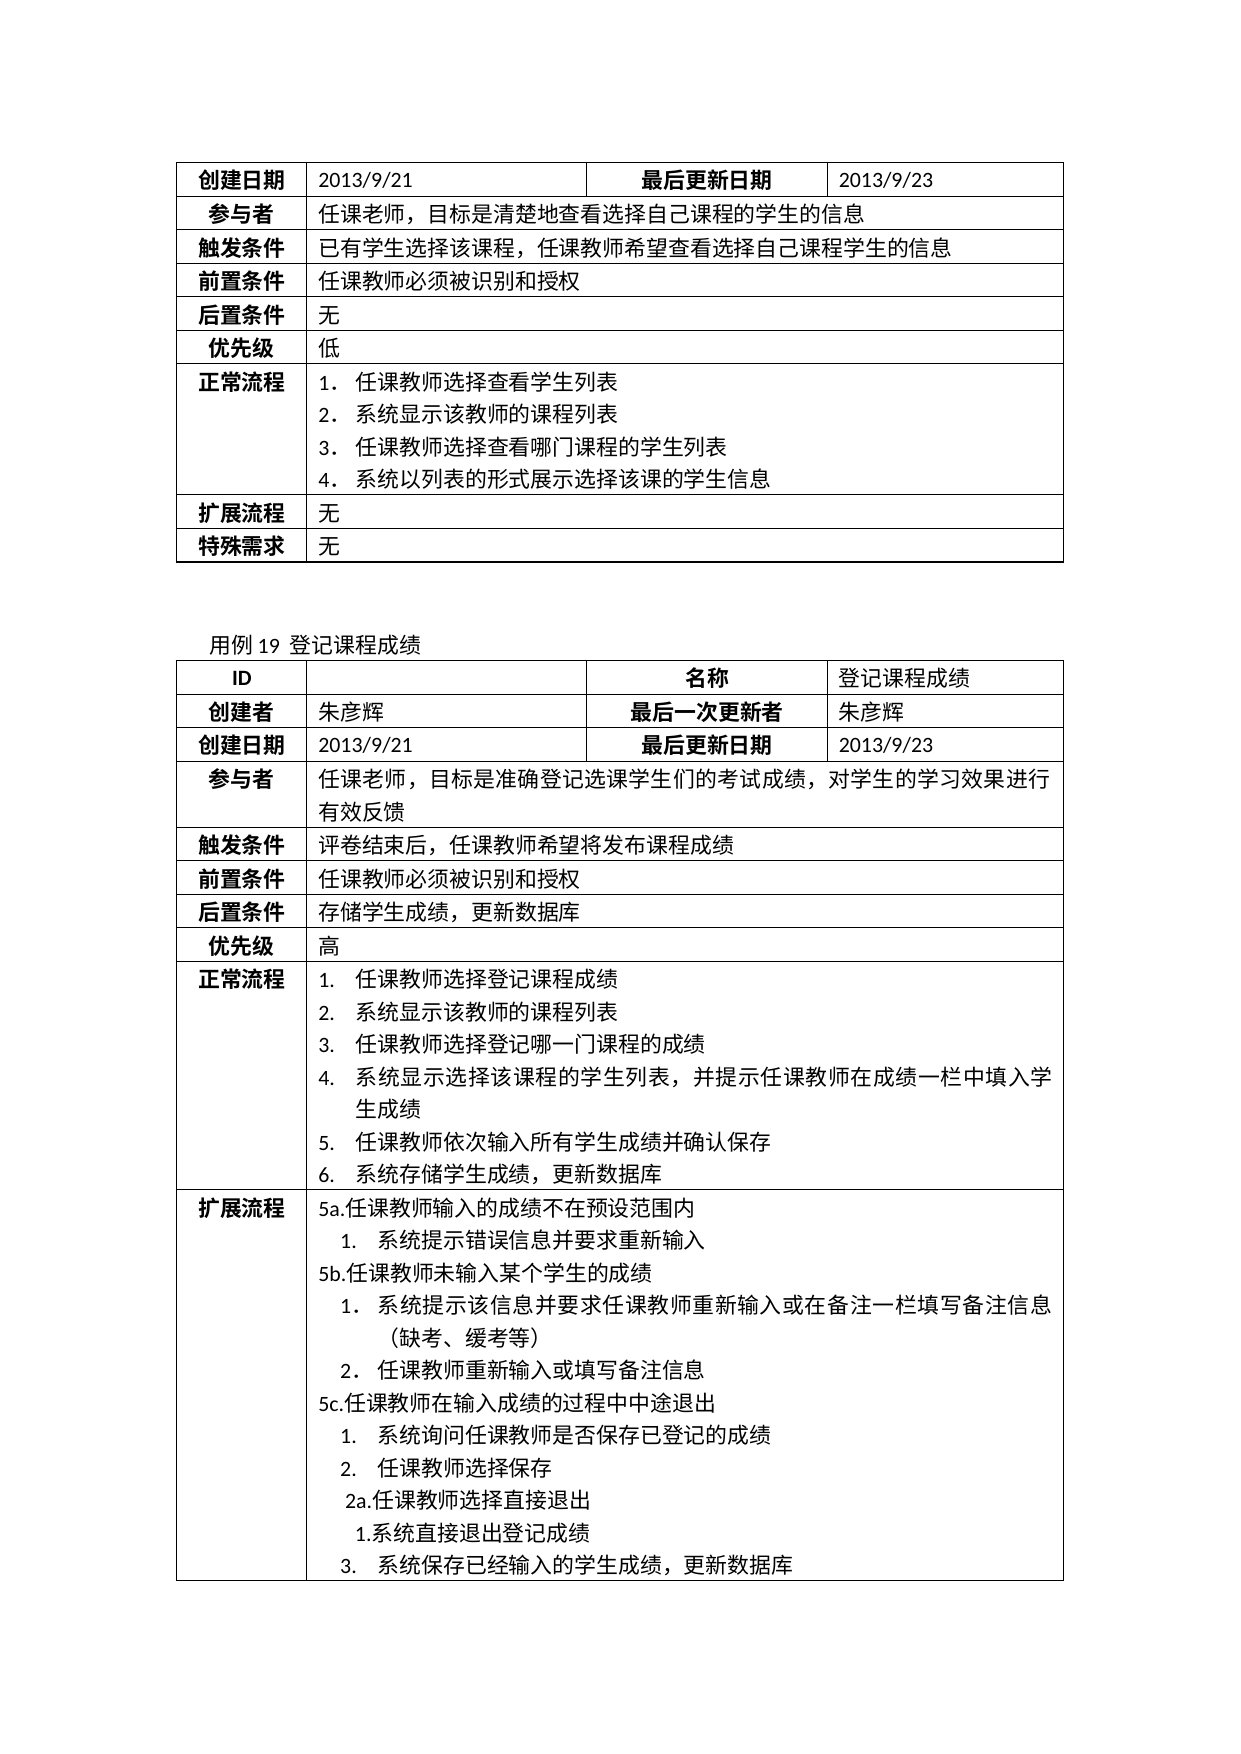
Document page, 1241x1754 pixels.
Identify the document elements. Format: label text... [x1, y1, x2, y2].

table_header 登记课程成绩 [828, 661, 1063, 693]
table_cell 参与者 [177, 197, 306, 229]
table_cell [307, 1190, 1063, 1580]
table_cell 扩展流程 [177, 495, 306, 528]
table_cell 后置条件 [177, 895, 306, 927]
table_cell 任课老师，目标是清楚地查看选择自己课程的学生的信息 [307, 197, 1063, 229]
table_cell 已有学生选择该课程，任课教师希望查看选择自己课程学生的信息 [307, 230, 1063, 263]
table_cell 高 [307, 928, 1063, 961]
table_cell 正常流程 [177, 364, 306, 494]
table_cell 低 [307, 331, 1063, 363]
table_cell 后置条件 [177, 297, 306, 330]
table_header [307, 661, 586, 693]
table_cell 任课教师必须被识别和授权 [307, 861, 1063, 894]
table_cell 任课教师必须被识别和授权 [307, 264, 1063, 296]
table_cell 2013/9/23 [828, 728, 1063, 761]
table_header ID [177, 661, 306, 693]
table_cell 2013/9/23 [828, 163, 1063, 196]
table_cell 任课教师选择查看学生列表 系统显示该教师的课程列表 任课教师选择查看哪门课程的学生列表 系统以列表的形式展示选择该课的学生信息 [307, 364, 1063, 494]
table_cell 朱彦辉 [828, 695, 1063, 727]
table_cell 优先级 [177, 331, 306, 363]
table_cell 触发条件 [177, 230, 306, 263]
table_cell 参与者 [177, 762, 306, 827]
table_cell 最后更新日期 [587, 163, 827, 196]
table_cell 最后更新日期 [587, 728, 827, 761]
table_cell 触发条件 [177, 828, 306, 860]
table_cell 2013/9/21 [307, 728, 586, 761]
table_cell 扩展流程 [177, 1190, 306, 1580]
table_cell 前置条件 [177, 861, 306, 894]
table_cell 无 [307, 529, 1063, 561]
table_cell 评卷结束后，任课教师希望将发布课程成绩 [307, 828, 1063, 860]
text 用例19 登记课程成绩 [187, 627, 1053, 660]
table_cell 朱彦辉 [307, 695, 586, 727]
table_cell 创建日期 [177, 163, 306, 196]
table_cell 存储学生成绩，更新数据库 [307, 895, 1063, 927]
table_cell 2013/9/21 [307, 163, 586, 196]
table_cell 任课老师，目标是准确登记选课学生们的考试成绩，对学生的学习效果进行有效反馈 [307, 762, 1063, 827]
table_cell 优先级 [177, 928, 306, 961]
table_cell 创建日期 [177, 728, 306, 761]
table_cell 正常流程 [177, 962, 306, 1189]
table_cell 无 [307, 297, 1063, 330]
table_cell 创建者 [177, 695, 306, 727]
table_cell 任课教师选择登记课程成绩 系统显示该教师的课程列表 任课教师选择登记哪一门课程的成绩 系统显示选择该课程的学生列表，并提示任课教师在成绩一栏中填入学生成绩 任课教师依次输入所有学生成绩并确认保存 系统存储学生成绩，更新数据库 [307, 962, 1063, 1189]
table_cell 最后一次更新者 [587, 695, 827, 727]
table_cell 前置条件 [177, 264, 306, 296]
table_cell 特殊需求 [177, 529, 306, 561]
table_header 名称 [587, 661, 827, 693]
table_cell 无 [307, 495, 1063, 528]
